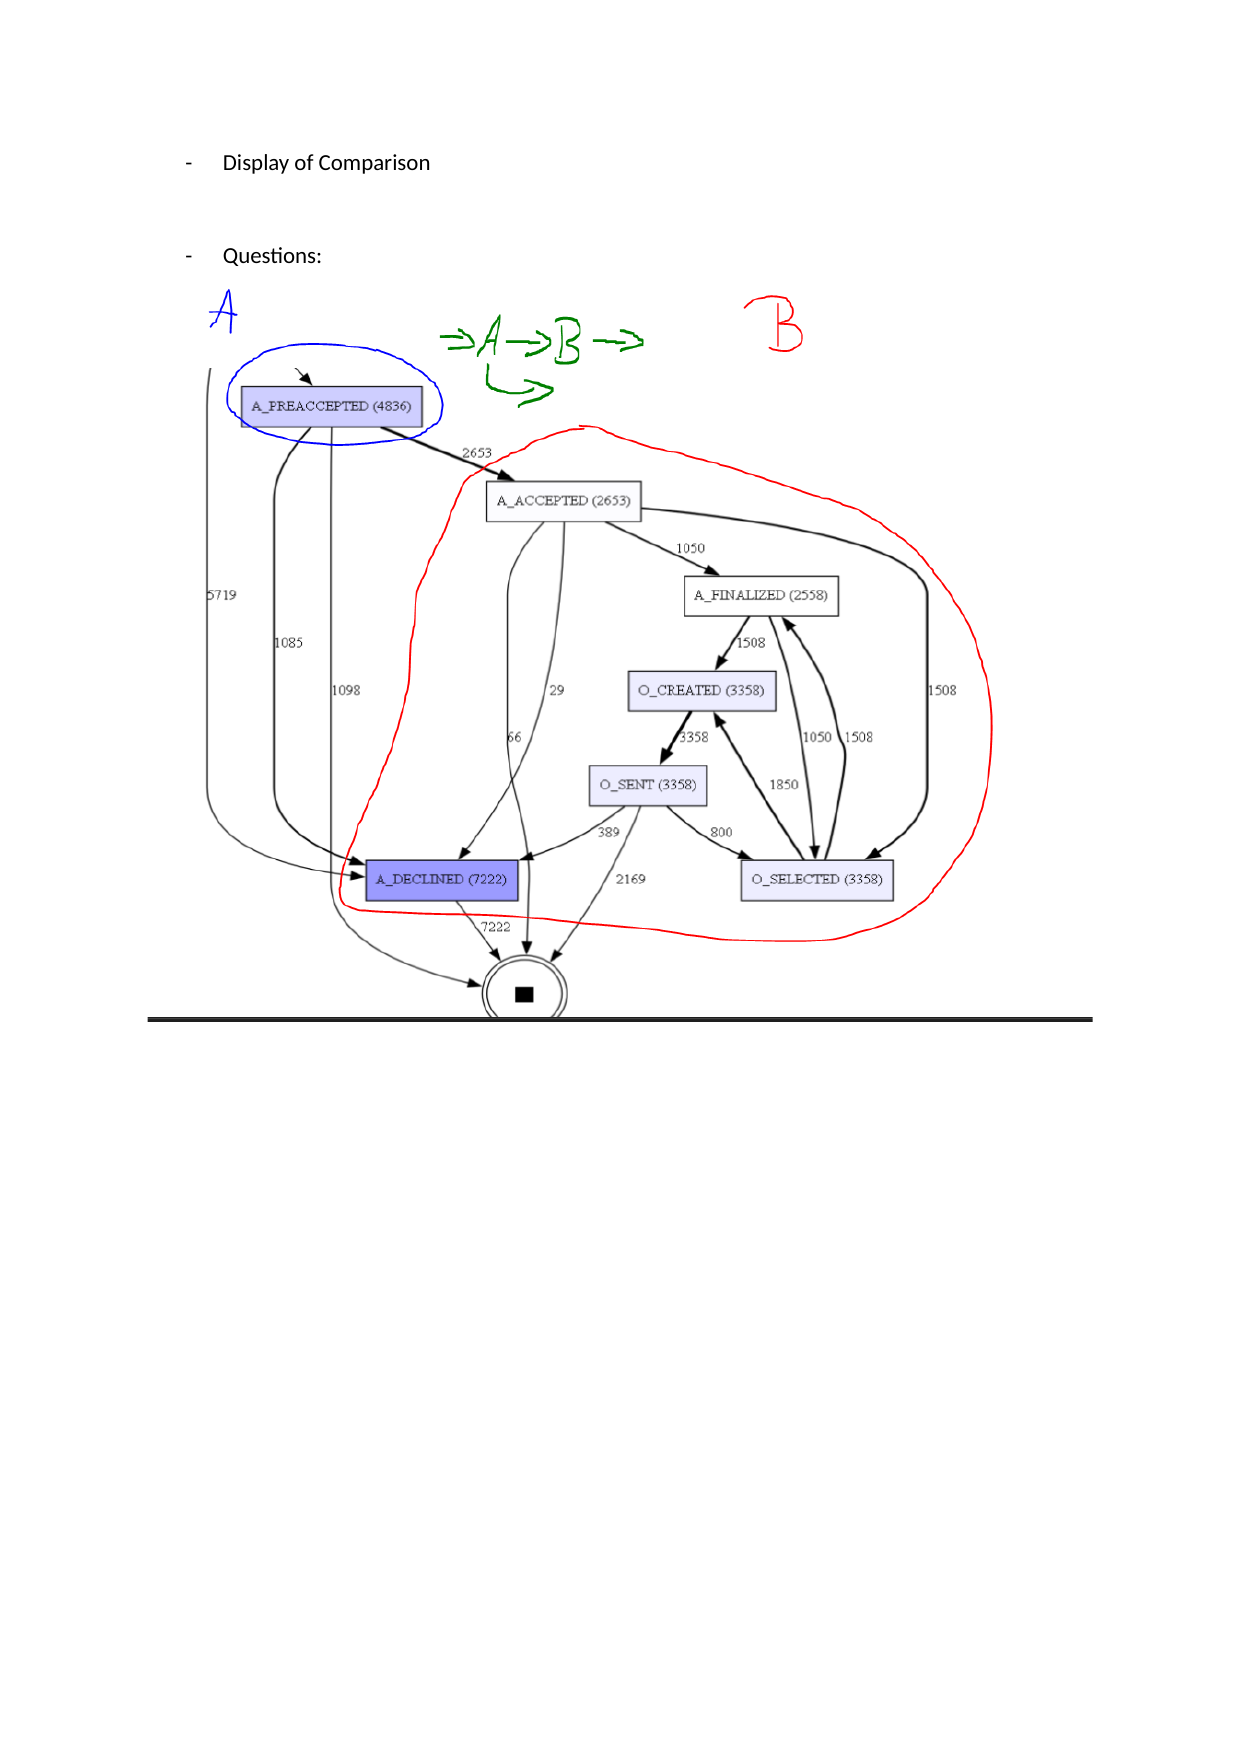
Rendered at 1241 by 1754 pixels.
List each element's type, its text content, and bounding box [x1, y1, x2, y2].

picture [147, 288, 1093, 1022]
list Display of Comparison [185, 148, 1093, 176]
list Questions: [185, 241, 1093, 269]
